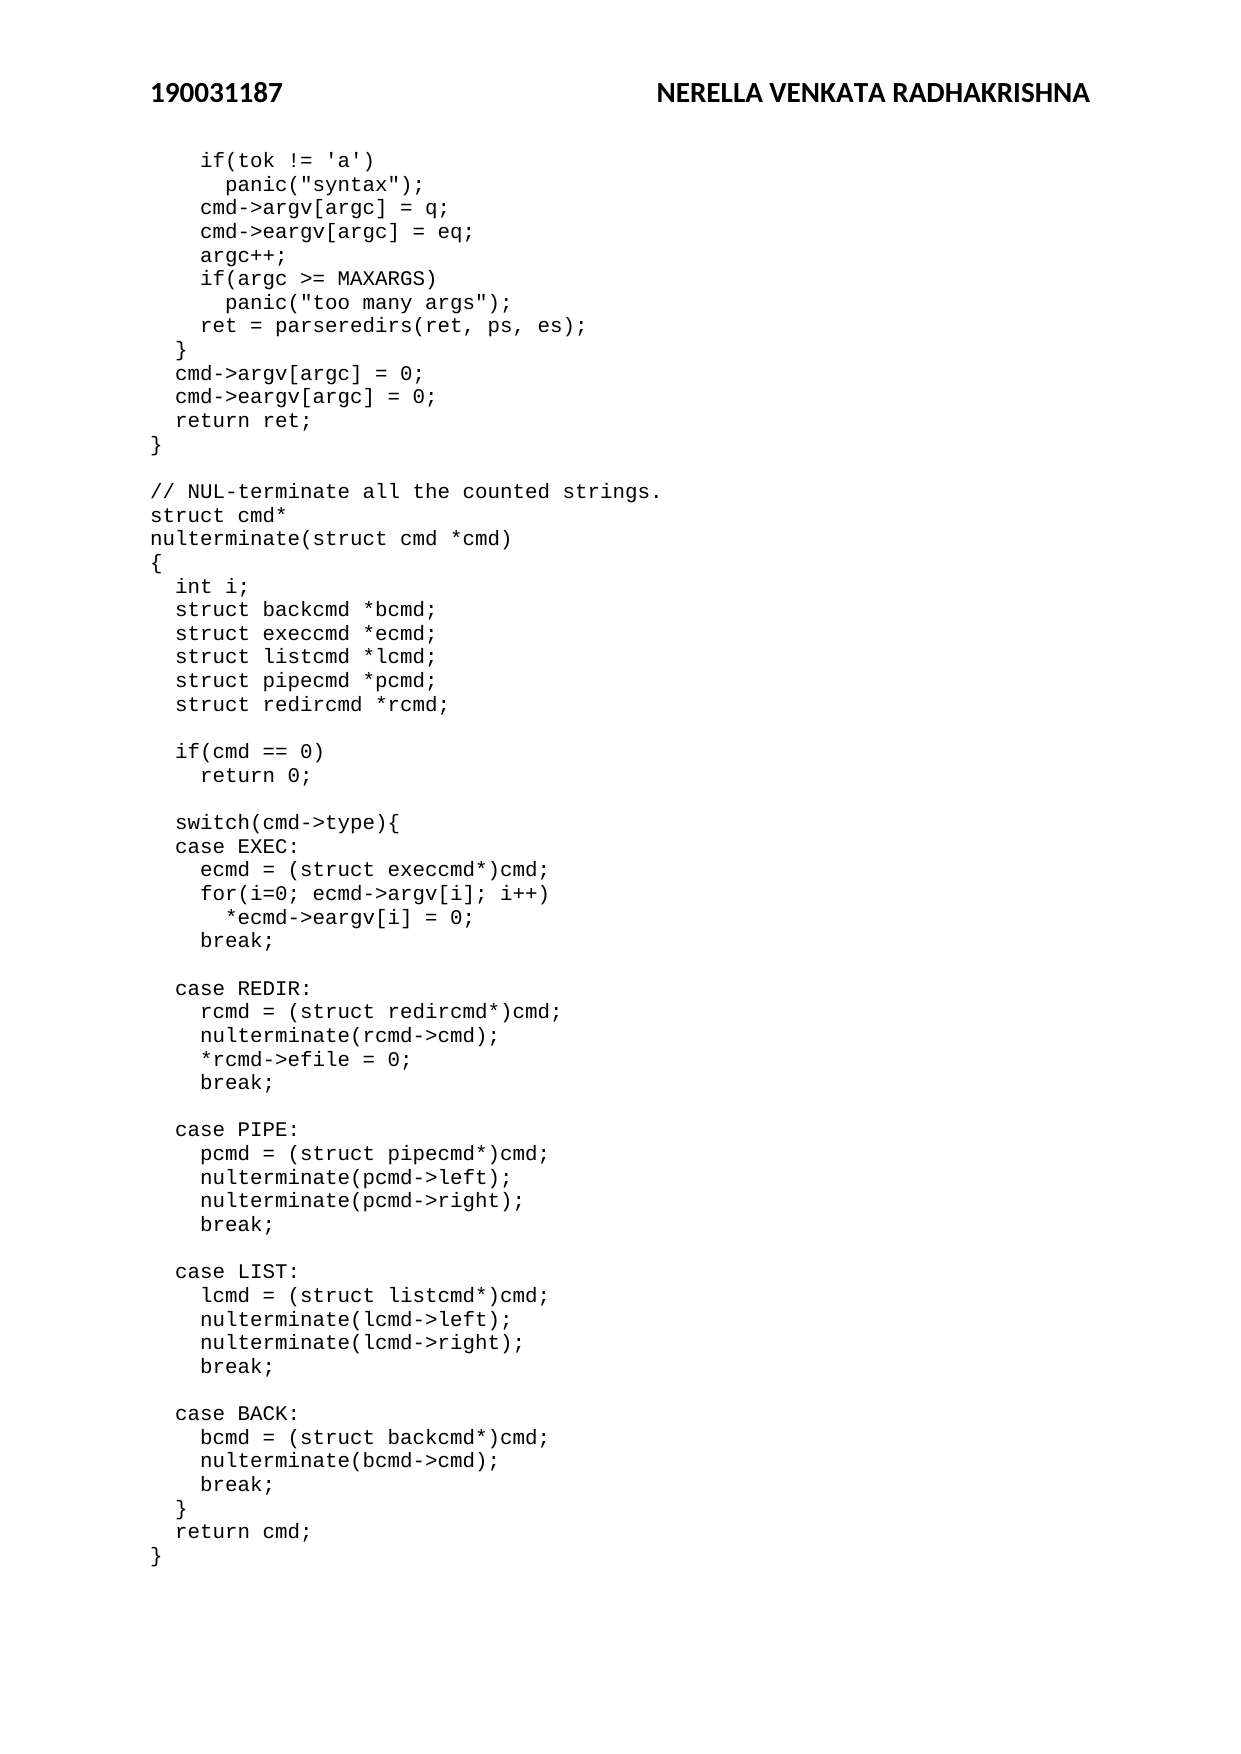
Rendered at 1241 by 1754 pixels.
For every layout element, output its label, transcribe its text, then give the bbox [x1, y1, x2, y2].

text panic("syntax"); [150, 174, 1090, 197]
text cmd->argv[argc] = q; [150, 197, 1090, 221]
text struct backcmd *bcmd; [150, 599, 1090, 623]
text break; [150, 1214, 1090, 1238]
text struct redircmd *rcmd; [150, 694, 1090, 717]
text struct listcmd *lcmd; [150, 647, 1090, 670]
text *rcmd->efile = 0; [150, 1048, 1090, 1072]
text if(tok != 'a') [150, 150, 1090, 174]
text case PIPE: [150, 1119, 1090, 1143]
text cmd->argv[argc] = 0; [150, 363, 1090, 386]
text struct execcmd *ecmd; [150, 623, 1090, 647]
text if(argc >= MAXARGS) [150, 268, 1090, 292]
text case LIST: [150, 1261, 1090, 1285]
text struct cmd* [150, 505, 1090, 528]
text break; [150, 1474, 1090, 1498]
text nulterminate(struct cmd *cmd) [150, 528, 1090, 552]
text } [150, 434, 1090, 457]
text case BACK: [150, 1403, 1090, 1427]
text nulterminate(lcmd->right); [150, 1332, 1090, 1356]
text rcmd = (struct redircmd*)cmd; [150, 1001, 1090, 1025]
text case REDIR: [150, 978, 1090, 1001]
text cmd->eargv[argc] = 0; [150, 386, 1090, 410]
text bcmd = (struct backcmd*)cmd; [150, 1427, 1090, 1451]
text } [150, 1545, 1090, 1569]
text nulterminate(pcmd->right); [150, 1190, 1090, 1214]
text nulterminate(pcmd->left); [150, 1167, 1090, 1190]
text } [150, 339, 1090, 363]
text nulterminate(rcmd->cmd); [150, 1025, 1090, 1048]
text } [150, 1498, 1090, 1521]
text cmd->eargv[argc] = eq; [150, 221, 1090, 244]
text break; [150, 930, 1090, 954]
text argc++; [150, 244, 1090, 268]
text pcmd = (struct pipecmd*)cmd; [150, 1143, 1090, 1167]
text nulterminate(bcmd->cmd); [150, 1451, 1090, 1474]
text return cmd; [150, 1521, 1090, 1545]
text ecmd = (struct execcmd*)cmd; [150, 859, 1090, 883]
text return 0; [150, 765, 1090, 788]
text for(i=0; ecmd->argv[i]; i++) [150, 883, 1090, 907]
text lcmd = (struct listcmd*)cmd; [150, 1285, 1090, 1309]
text // NUL-terminate all the counted strings. [150, 481, 1090, 505]
text ret = parseredirs(ret, ps, es); [150, 316, 1090, 339]
text panic("too many args"); [150, 292, 1090, 316]
text *ecmd->eargv[i] = 0; [150, 907, 1090, 930]
text break; [150, 1072, 1090, 1096]
text nulterminate(lcmd->left); [150, 1309, 1090, 1332]
text case EXEC: [150, 836, 1090, 859]
text if(cmd == 0) [150, 741, 1090, 765]
text struct pipecmd *pcmd; [150, 670, 1090, 694]
text break; [150, 1356, 1090, 1379]
text int i; [150, 576, 1090, 599]
text return ret; [150, 410, 1090, 434]
text { [150, 552, 1090, 576]
text switch(cmd->type){ [150, 812, 1090, 836]
